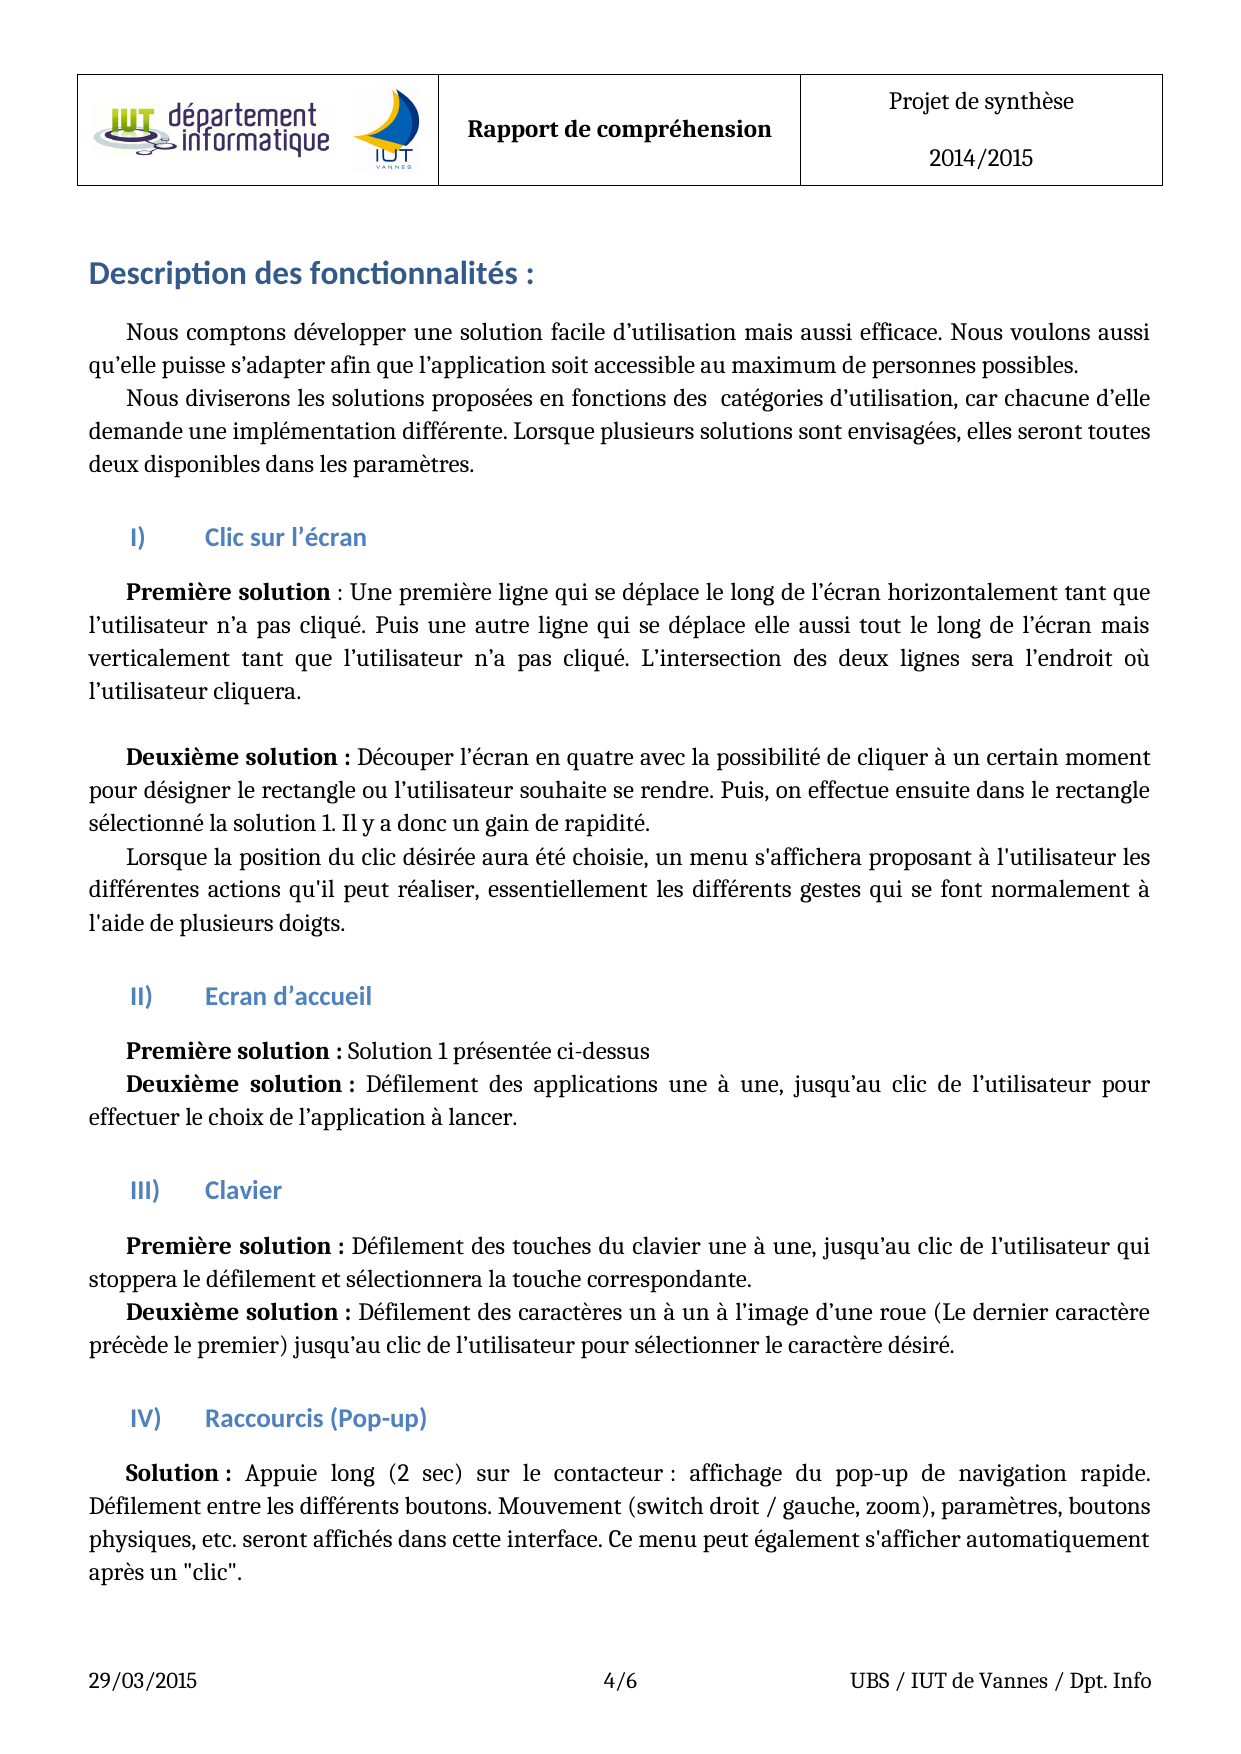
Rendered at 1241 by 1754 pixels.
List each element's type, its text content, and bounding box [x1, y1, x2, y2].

text Première solution : Une première ligne qui se déplace le long de l’écran horizontalement tant que l’utilisateur n’a pas cliqué. Puis une autre ligne qui se déplace elle aussi tout le long de l’écran mais verticalement tant que l’utilisateur n’a pas cliqué. L’intersection des deux lignes sera l’endroit où l’utilisateur cliquera. [89, 578, 1152, 706]
text Deuxième solution : Découper l’écran en quatre avec la possibilité de cliquer à un certain moment pour désigner le rectangle ou l’utilisateur souhaite se rendre. Puis, on effectue ensuite dans le rectangle sélectionné la solution 1. Il y a donc un gain de rapidité. [89, 743, 1152, 838]
text Lorsque la position du clic désirée aura été choisie, un menu s'affichera proposant à l'utilisateur les différentes actions qu'il peut réaliser, essentiellement les différents gestes qui se font normalement à l'aide de plusieurs doigts. [89, 842, 1152, 937]
subtitle Clic sur l’écran [130, 520, 1152, 553]
text Nous comptons développer une solution facile d’utilisation mais aussi efficace. Nous voulons aussi qu’elle puisse s’adapter afin que l’application soit accessible au maximum de personnes possibles. [89, 318, 1152, 379]
subtitle Description des fonctionnalités : [89, 252, 1152, 293]
subtitle Ecran d’accueil [130, 979, 1152, 1012]
text Deuxième solution : Défilement des caractères un à un à l’image d’une roue (Le dernier caractère précède le premier) jusqu’au clic de l’utilisateur pour sélectionner le caractère désiré. [89, 1298, 1152, 1359]
picture [352, 87, 421, 171]
text Solution : Appuie long (2 sec) sur le contacteur : affichage du pop-up de navigation rapide. Défilement entre les différents boutons. Mouvement (switch droit / gauche, zoom), paramètres, boutons physiques, etc. seront affichés dans cette interface. Ce menu peut également s'afficher automatiquement après un "clic". [89, 1459, 1152, 1587]
text Première solution : Solution 1 présentée ci-dessus [89, 1037, 1152, 1066]
text Première solution : Défilement des touches du clavier une à une, jusqu’au clic de l’utilisateur qui stoppera le défilement et sélectionnera la touche correspondante. [89, 1232, 1152, 1293]
text Deuxième solution : Défilement des applications une à une, jusqu’au clic de l’utilisateur pour effectuer le choix de l’application à lancer. [89, 1070, 1152, 1132]
subtitle Raccourcis (Pop-up) [130, 1401, 1152, 1434]
picture [89, 99, 334, 159]
subtitle Clavier [130, 1173, 1152, 1207]
text Nous diviserons les solutions proposées en fonctions des catégories d’utilisation, car chacune d’elle demande une implémentation différente. Lorsque plusieurs solutions sont envisagées, elles seront toutes deux disponibles dans les paramètres. [89, 384, 1152, 478]
